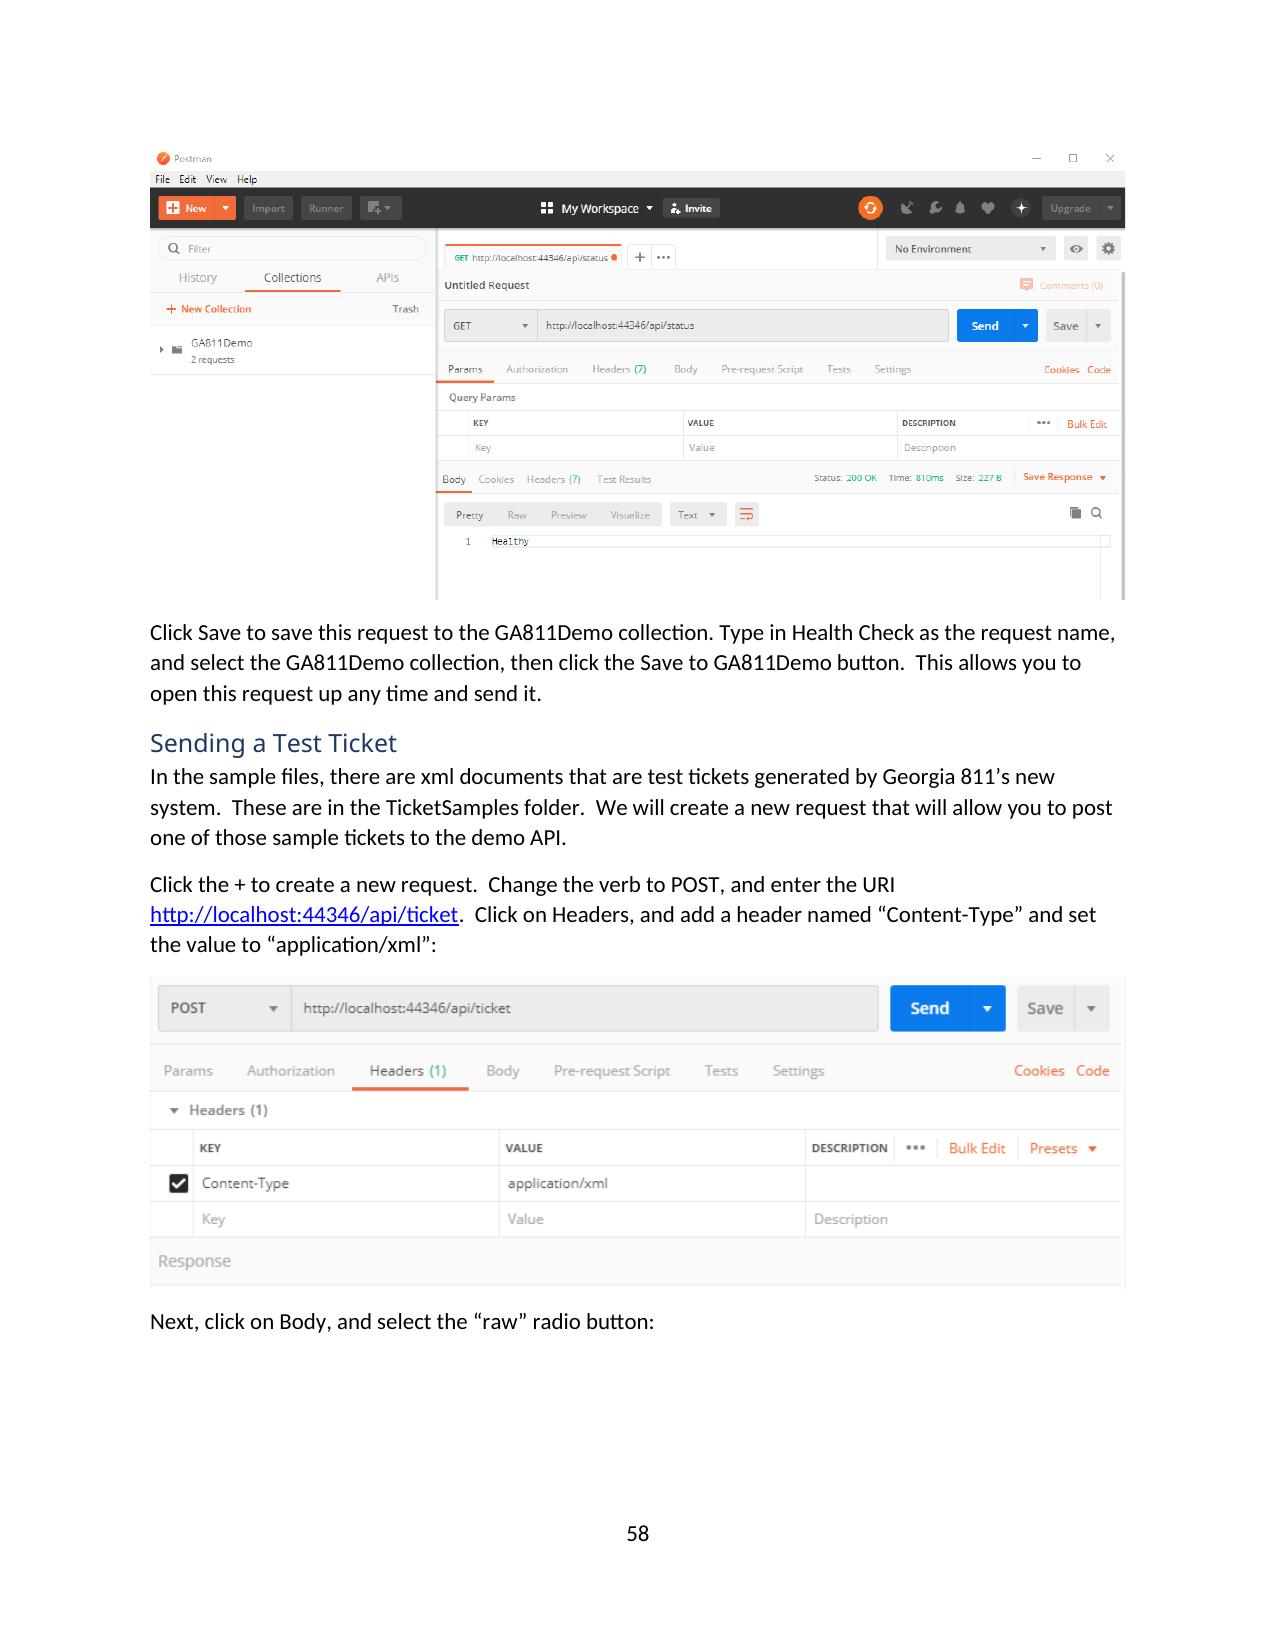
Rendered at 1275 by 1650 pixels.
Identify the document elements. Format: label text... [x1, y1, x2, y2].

picture [150, 150, 1125, 600]
text Next, click on Body, and select the “raw” radio button: [150, 1307, 1125, 1335]
text In the sample files, there are xml documents that are test tickets generated by Georgia 811’s new system. These are in the TicketSamples folder. We will create a new request that will allow you to post one of those sample tickets to the demo API. [150, 762, 1125, 851]
text Click the + to create a new request. Change the verb to POST, and enter the URI http://localhost:44346/api/ticket. Click on Headers, and add a header named “Content-Type” and set the value to “application/xml”: [150, 870, 1125, 958]
picture [150, 977, 1125, 1289]
text Click Save to save this request to the GA811Demo collection. Type in Health Check as the request name, and select the GA811Demo collection, then click the Save to GA811Demo button. This allows you to open this request up any time and send it. [150, 618, 1125, 707]
subtitle Sending a Test Ticket [150, 726, 1125, 760]
